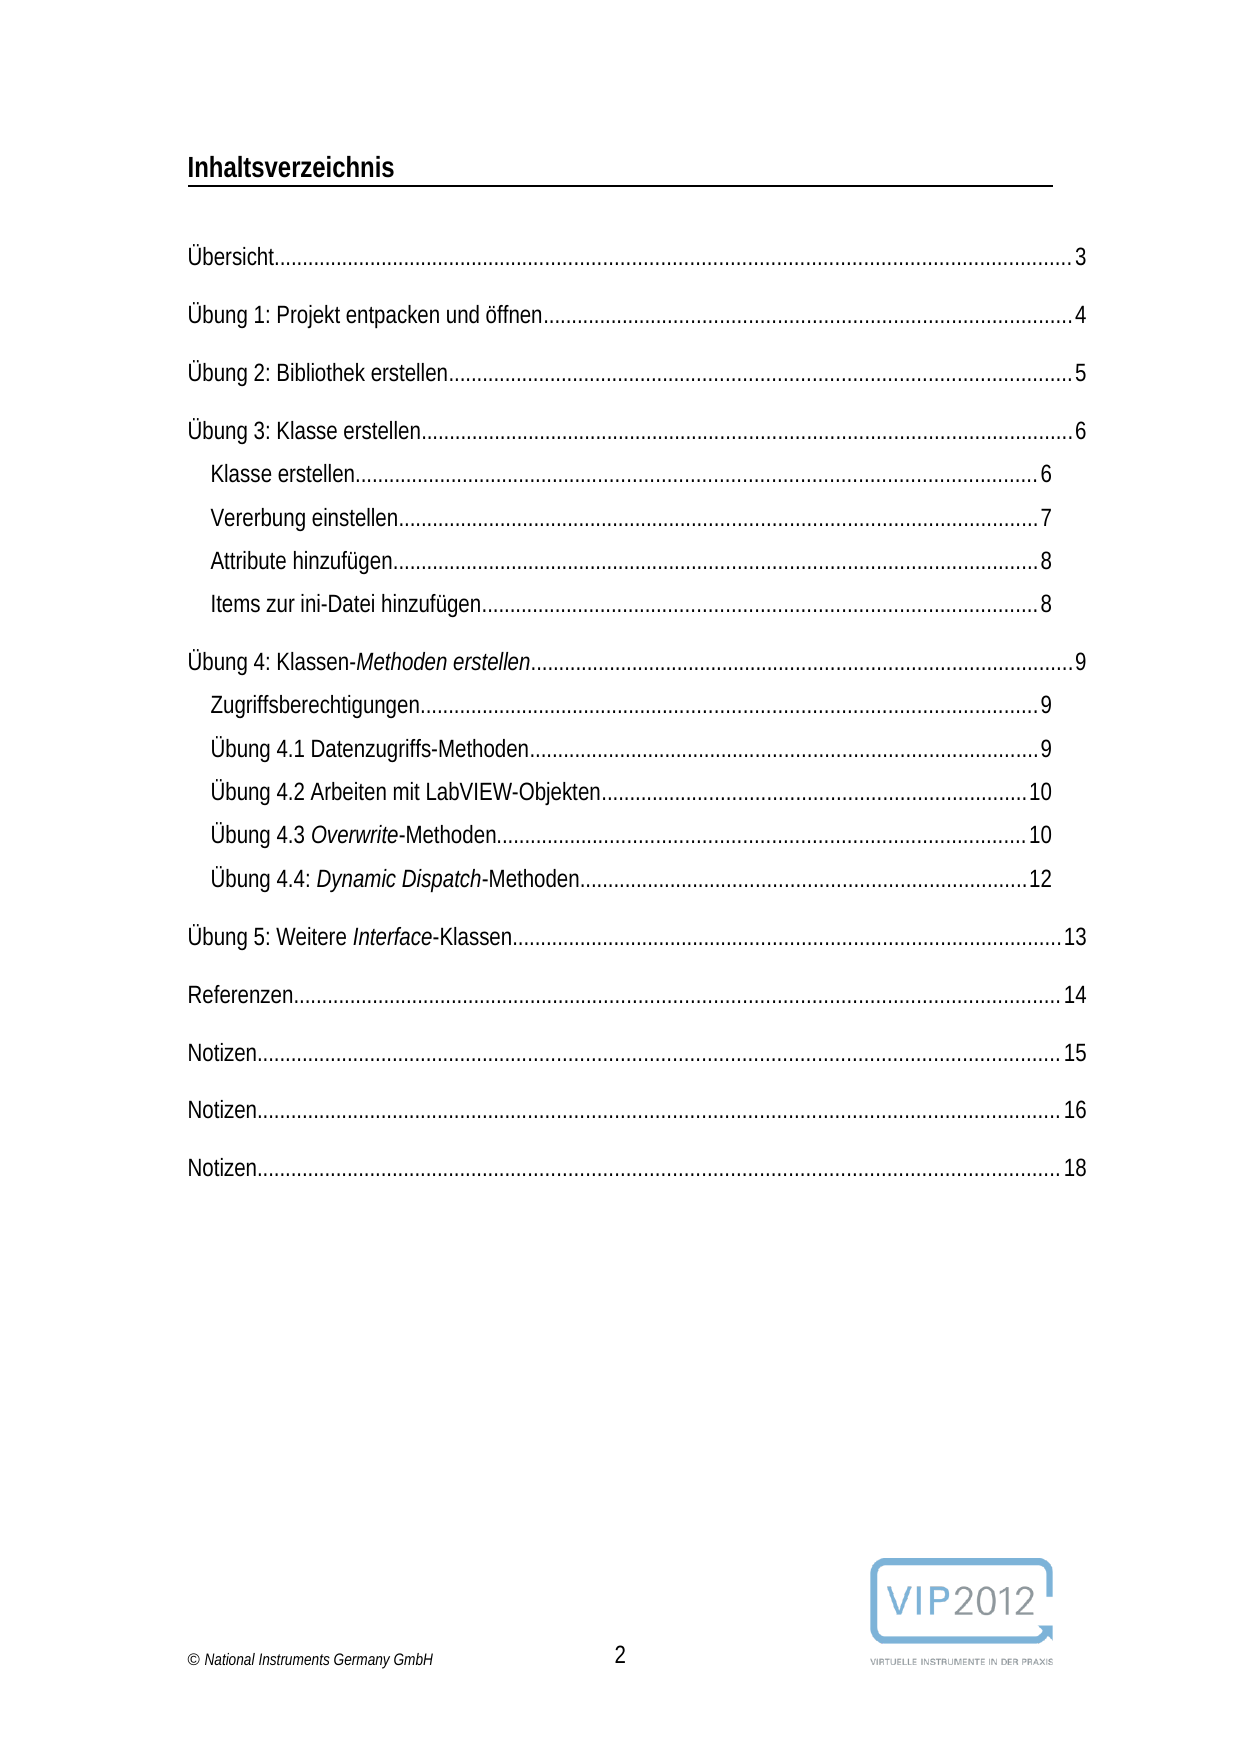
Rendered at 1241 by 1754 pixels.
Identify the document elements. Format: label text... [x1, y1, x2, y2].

text Referenzen 14 [187, 979, 1053, 1008]
text Vererbung einstellen 7 [210, 502, 1053, 531]
text Attribute hinzufügen 8 [210, 546, 1053, 574]
text Übung 4.1 Datenzugriffs-Methoden 9 [210, 734, 1053, 762]
text Notizen 16 [187, 1095, 1053, 1124]
subtitle Inhaltsverzeichnis [187, 150, 1053, 187]
text Übung 4.4: Dynamic Dispatch-Methoden 12 [210, 864, 1053, 892]
text Items zur ini-Datei hinzufügen 8 [210, 589, 1053, 618]
text Übung 4.3 Overwrite-Methoden 10 [210, 820, 1053, 849]
text Übung 4.2 Arbeiten mit LabVIEW-Objekten 10 [210, 777, 1053, 806]
text Übung 1: Projekt entpacken und öffnen 4 [187, 300, 1053, 329]
text Zugriffsberechtigungen 9 [210, 690, 1053, 719]
text Notizen 18 [187, 1153, 1053, 1182]
text Klasse erstellen 6 [210, 459, 1053, 488]
text Übung 2: Bibliothek erstellen 5 [187, 358, 1053, 387]
text Übung 4: Klassen-Methoden erstellen 9 [187, 647, 1053, 676]
picture [870, 1558, 1053, 1665]
text Übung 5: Weitere Interface-Klassen 13 [187, 922, 1053, 950]
text Übung 3: Klasse erstellen 6 [187, 416, 1053, 444]
text Notizen 15 [187, 1037, 1053, 1066]
text Übersicht 3 [187, 242, 1053, 271]
